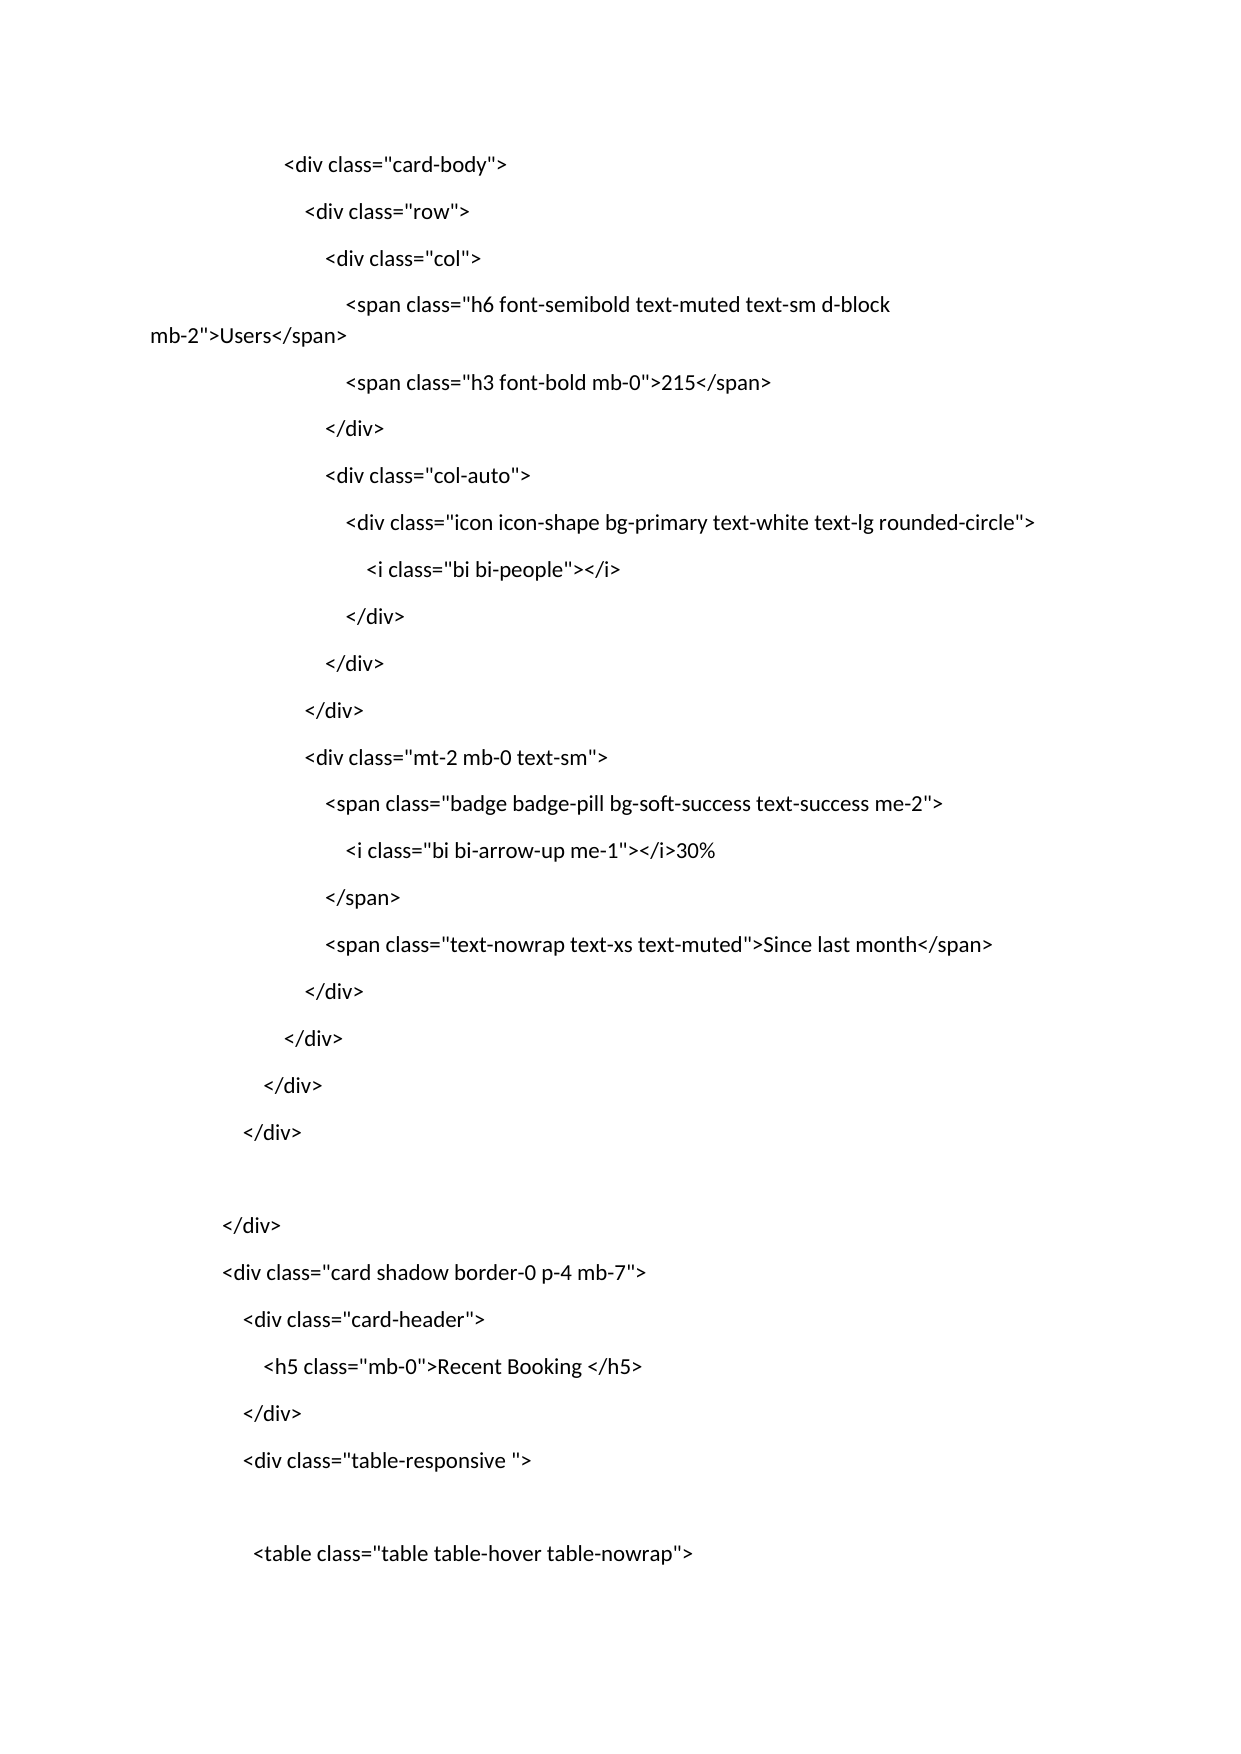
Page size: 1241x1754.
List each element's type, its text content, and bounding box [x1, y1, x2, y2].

text </div> [150, 1399, 1090, 1427]
text <h5 class="mb-0">Recent Booking </h5> [150, 1352, 1090, 1380]
text </div> [150, 1211, 1090, 1239]
text </div> [150, 696, 1090, 724]
text <table class="table table-hover table-nowrap"> [150, 1539, 1090, 1568]
text </span> [150, 883, 1090, 911]
text <div class="row"> [150, 197, 1090, 225]
text <div class="card-body"> [150, 150, 1090, 178]
text <span class="badge badge-pill bg-soft-success text-success me-2"> [150, 789, 1090, 818]
text <i class="bi bi-people"></i> [150, 555, 1090, 583]
text </div> [150, 414, 1090, 443]
text <div class="icon icon-shape bg-primary text-white text-lg rounded-circle"> [150, 508, 1090, 536]
text <div class="card-header"> [150, 1305, 1090, 1333]
text <div class="col-auto"> [150, 461, 1090, 489]
text <span class="h6 font-semibold text-muted text-sm d-block mb-2">Users</span> [150, 291, 1090, 349]
text </div> [150, 602, 1090, 630]
text </div> [150, 1118, 1090, 1146]
text </div> [150, 649, 1090, 677]
text <div class="card shadow border-0 p-4 mb-7"> [150, 1258, 1090, 1286]
text <div class="mt-2 mb-0 text-sm"> [150, 743, 1090, 771]
text <span class="text-nowrap text-xs text-muted">Since last month</span> [150, 930, 1090, 958]
text <i class="bi bi-arrow-up me-1"></i>30% [150, 836, 1090, 864]
text </div> [150, 977, 1090, 1005]
text <div class="col"> [150, 244, 1090, 272]
text </div> [150, 1071, 1090, 1099]
text </div> [150, 1024, 1090, 1052]
text <div class="table-responsive "> [150, 1446, 1090, 1474]
text <span class="h3 font-bold mb-0">215</span> [150, 368, 1090, 396]
